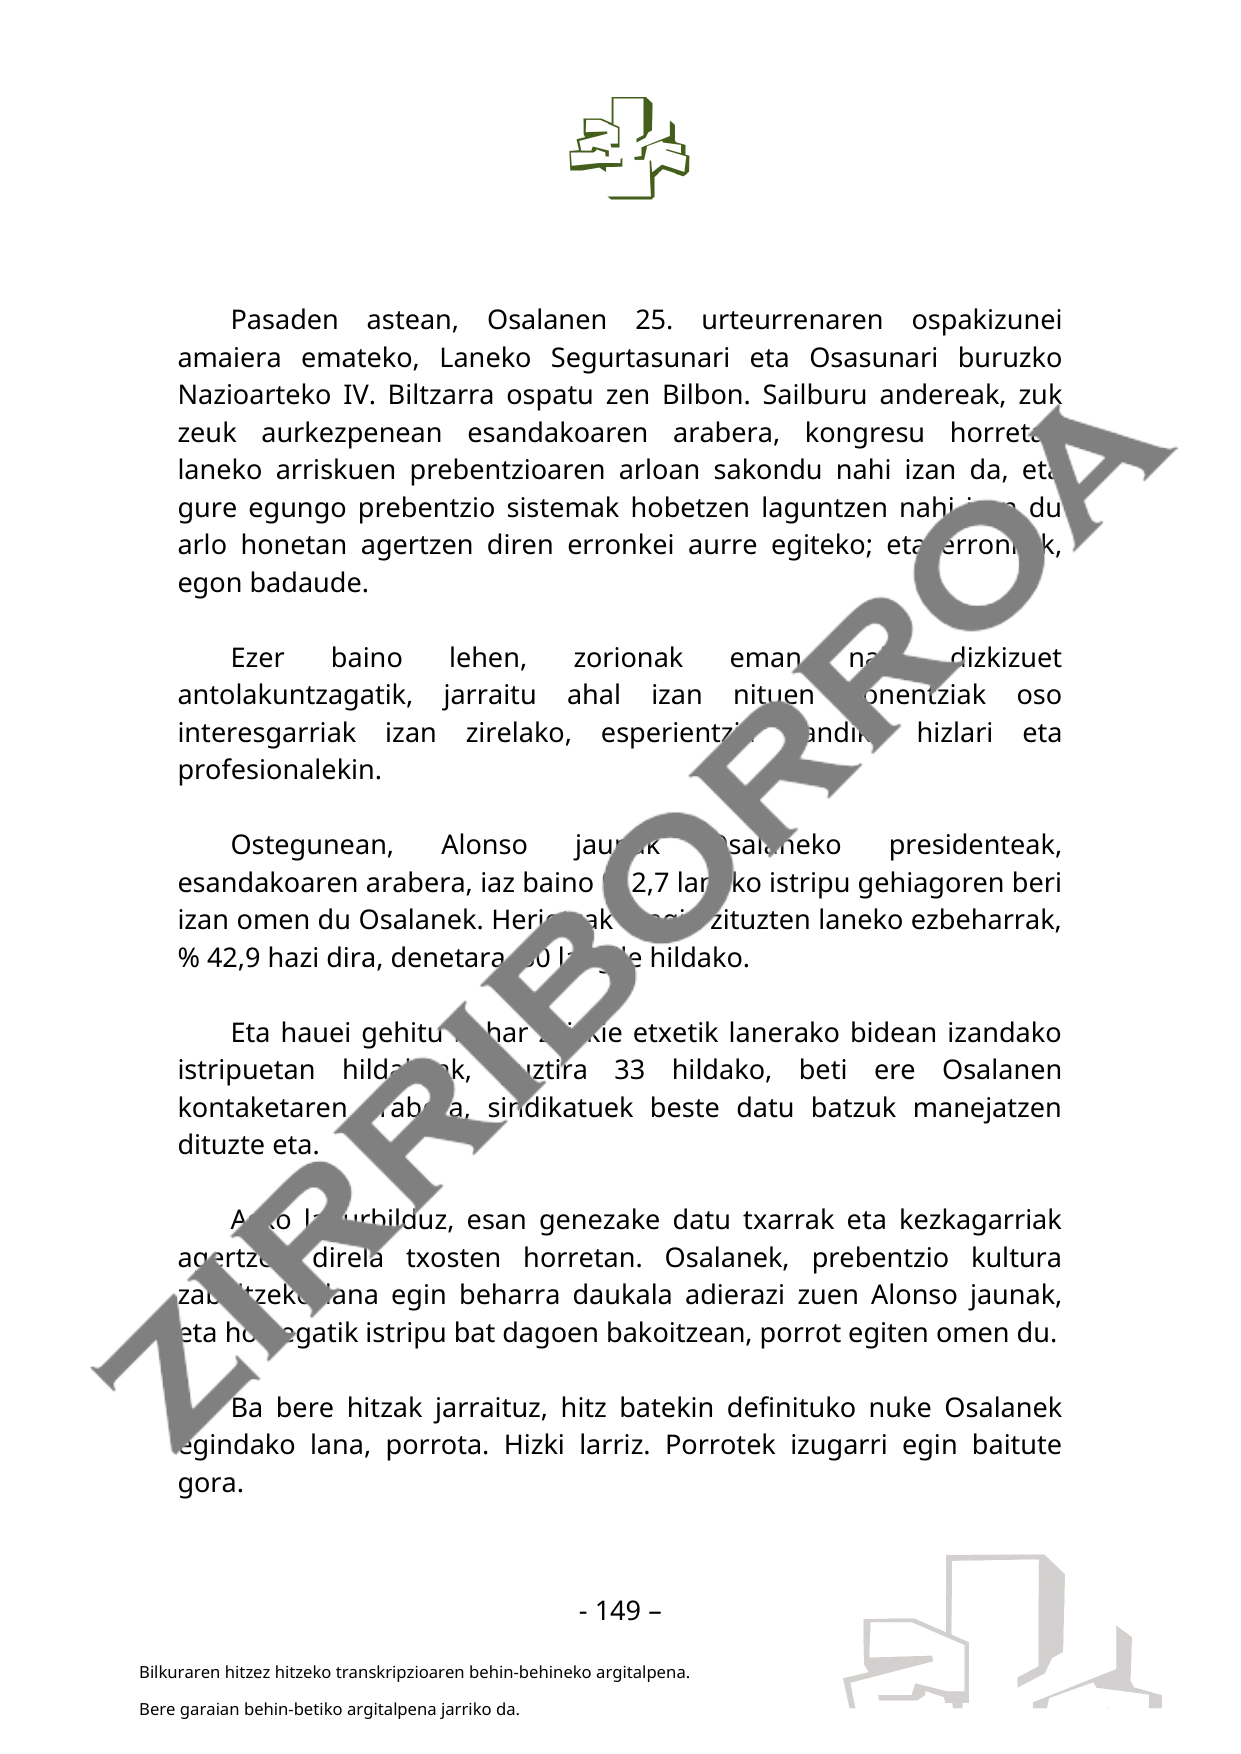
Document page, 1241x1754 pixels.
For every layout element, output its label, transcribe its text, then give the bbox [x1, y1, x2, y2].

text Asko laburbilduz, esan genezake datu txarrak eta kezkagarriak agertzen direla txosten horretan. Osalanek, prebentzio kultura zabaltzeko lana egin beharra daukala adierazi zuen Alonso jaunak, eta horregatik istripu bat dagoen bakoitzean, porrot egiten omen du. [177, 1200, 1063, 1350]
text Ba bere hitzak jarraituz, hitz batekin definituko nuke Osalanek egindako lana, porrota. Hizki larriz. Porrotek izugarri egin baitute gora. [177, 1387, 1063, 1500]
picture [540, 74, 718, 223]
text Ezer baino lehen, zorionak eman nahi dizkizuet antolakuntzagatik, jarraitu ahal izan nituen ponentziak oso interesgarriak izan zirelako, esperientzia handiko hizlari eta profesionalekin. [177, 637, 1063, 787]
picture [797, 1491, 1169, 1710]
text Pasaden astean, Osalanen 25. urteurrenaren ospakizunei amaiera emateko, Laneko Segurtasunari eta Osasunari buruzko Nazioarteko IV. Biltzarra ospatu zen Bilbon. Sailburu andereak, zuk zeuk aurkezpenean esandakoaren arabera, kongresu horretan laneko arriskuen prebentzioaren arloan sakondu nahi izan da, eta gure egungo prebentzio sistemak hobetzen laguntzen nahi izan du arlo honetan agertzen diren erronkei aurre egiteko; eta erronkak, egon badaude. [177, 300, 1063, 600]
text Eta hauei gehitu behar zaizkie etxetik lanerako bidean izandako istripuetan hildakoak, guztira 33 hildako, beti ere Osalanen kontaketaren arabera, sindikatuek beste datu batzuk manejatzen dituzte eta. [177, 1012, 1063, 1162]
text Ostegunean, Alonso jaunak Osalaneko presidenteak, esandakoaren arabera, iaz baino % 2,7 laneko istripu gehiagoren beri izan omen du Osalanek. Heriotzak eragin zituzten laneko ezbeharrak, % 42,9 hazi dira, denetara, 30 langile hildako. [177, 825, 1063, 975]
